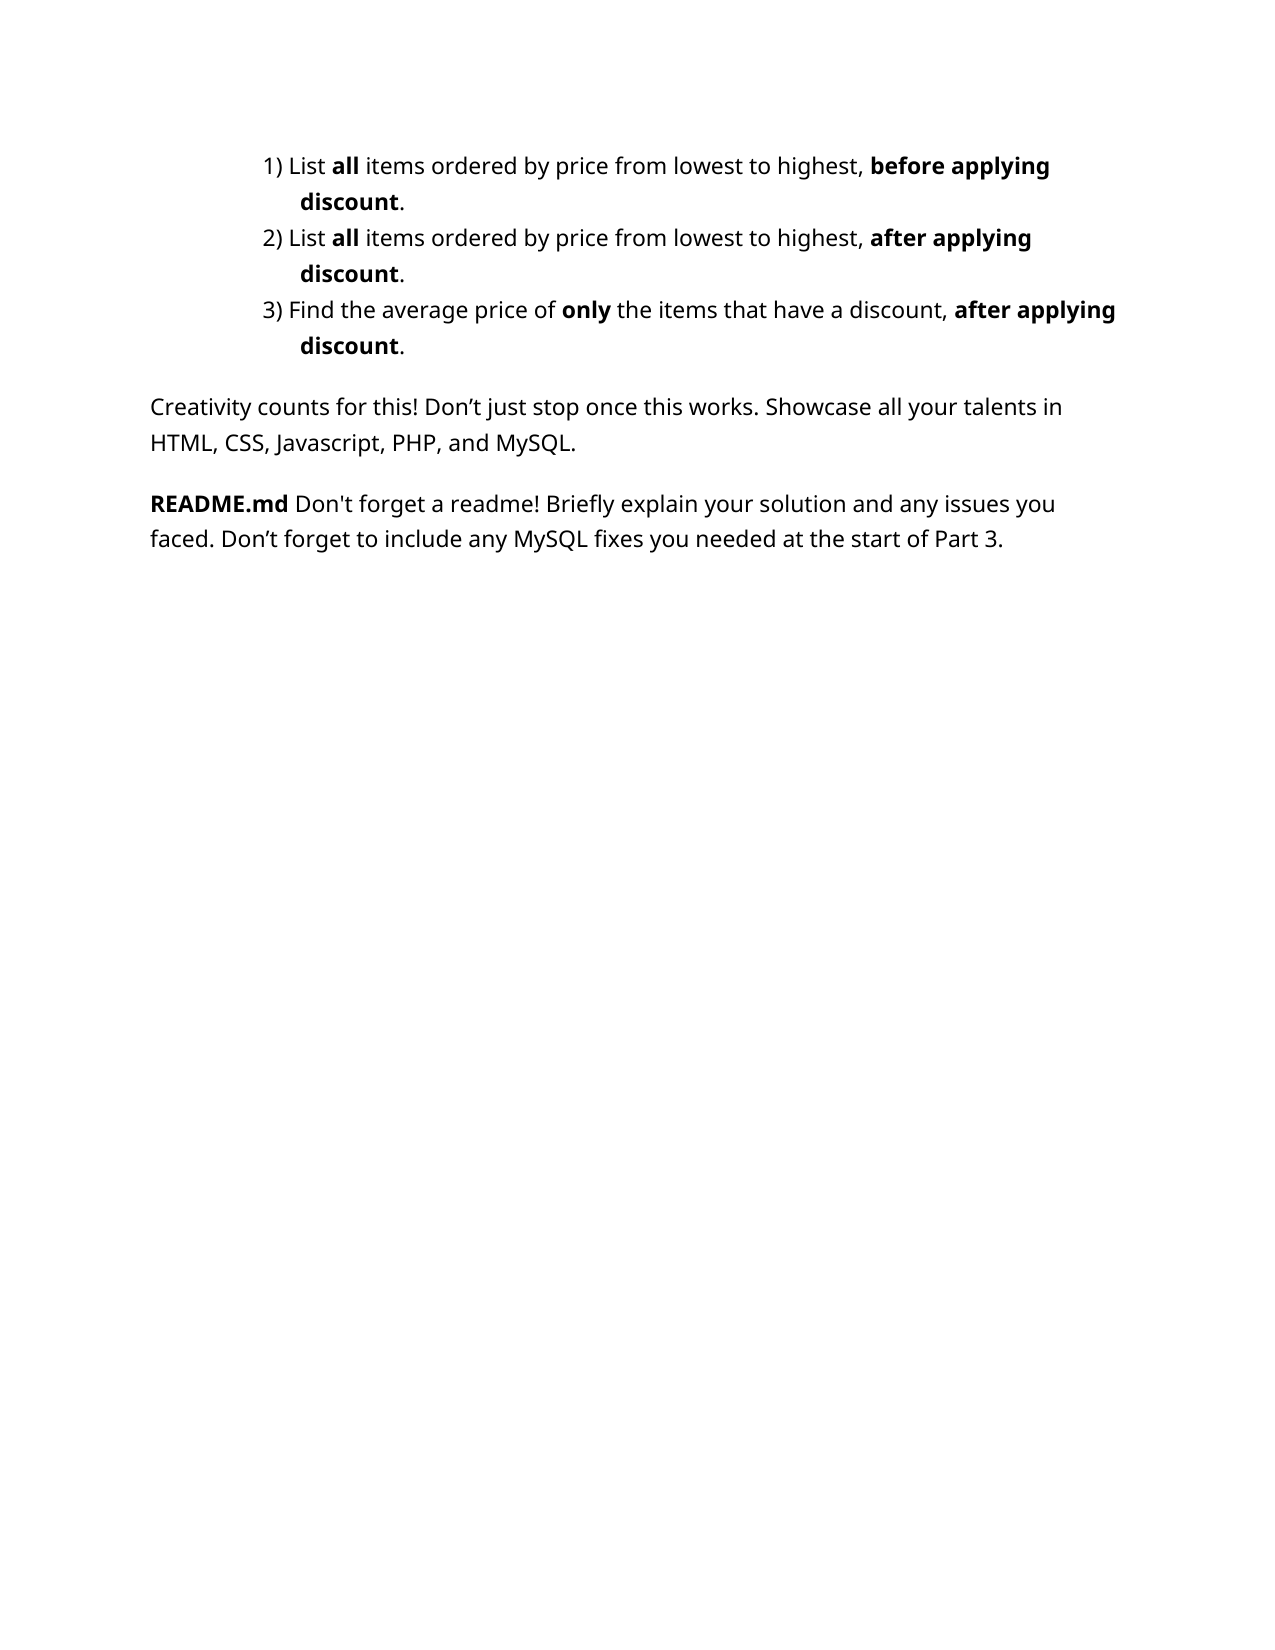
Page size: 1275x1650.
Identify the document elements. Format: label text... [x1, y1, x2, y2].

list 3) Find the average price of only the items that have a discount, after applying discount. [262, 294, 1125, 361]
text README.md Don't forget a readme! Briefly explain your solution and any issues you faced. Don’t forget to include any MySQL fixes you needed at the start of Part 3. [150, 487, 1125, 555]
text Creativity counts for this! Don’t just stop once this works. Showcase all your talents in HTML, CSS, Javascript, PHP, and MySQL. [150, 391, 1125, 458]
list 1) List all items ordered by price from lowest to highest, before applying discount. [262, 150, 1125, 217]
list 2) List all items ordered by price from lowest to highest, after applying discount. [262, 222, 1125, 289]
